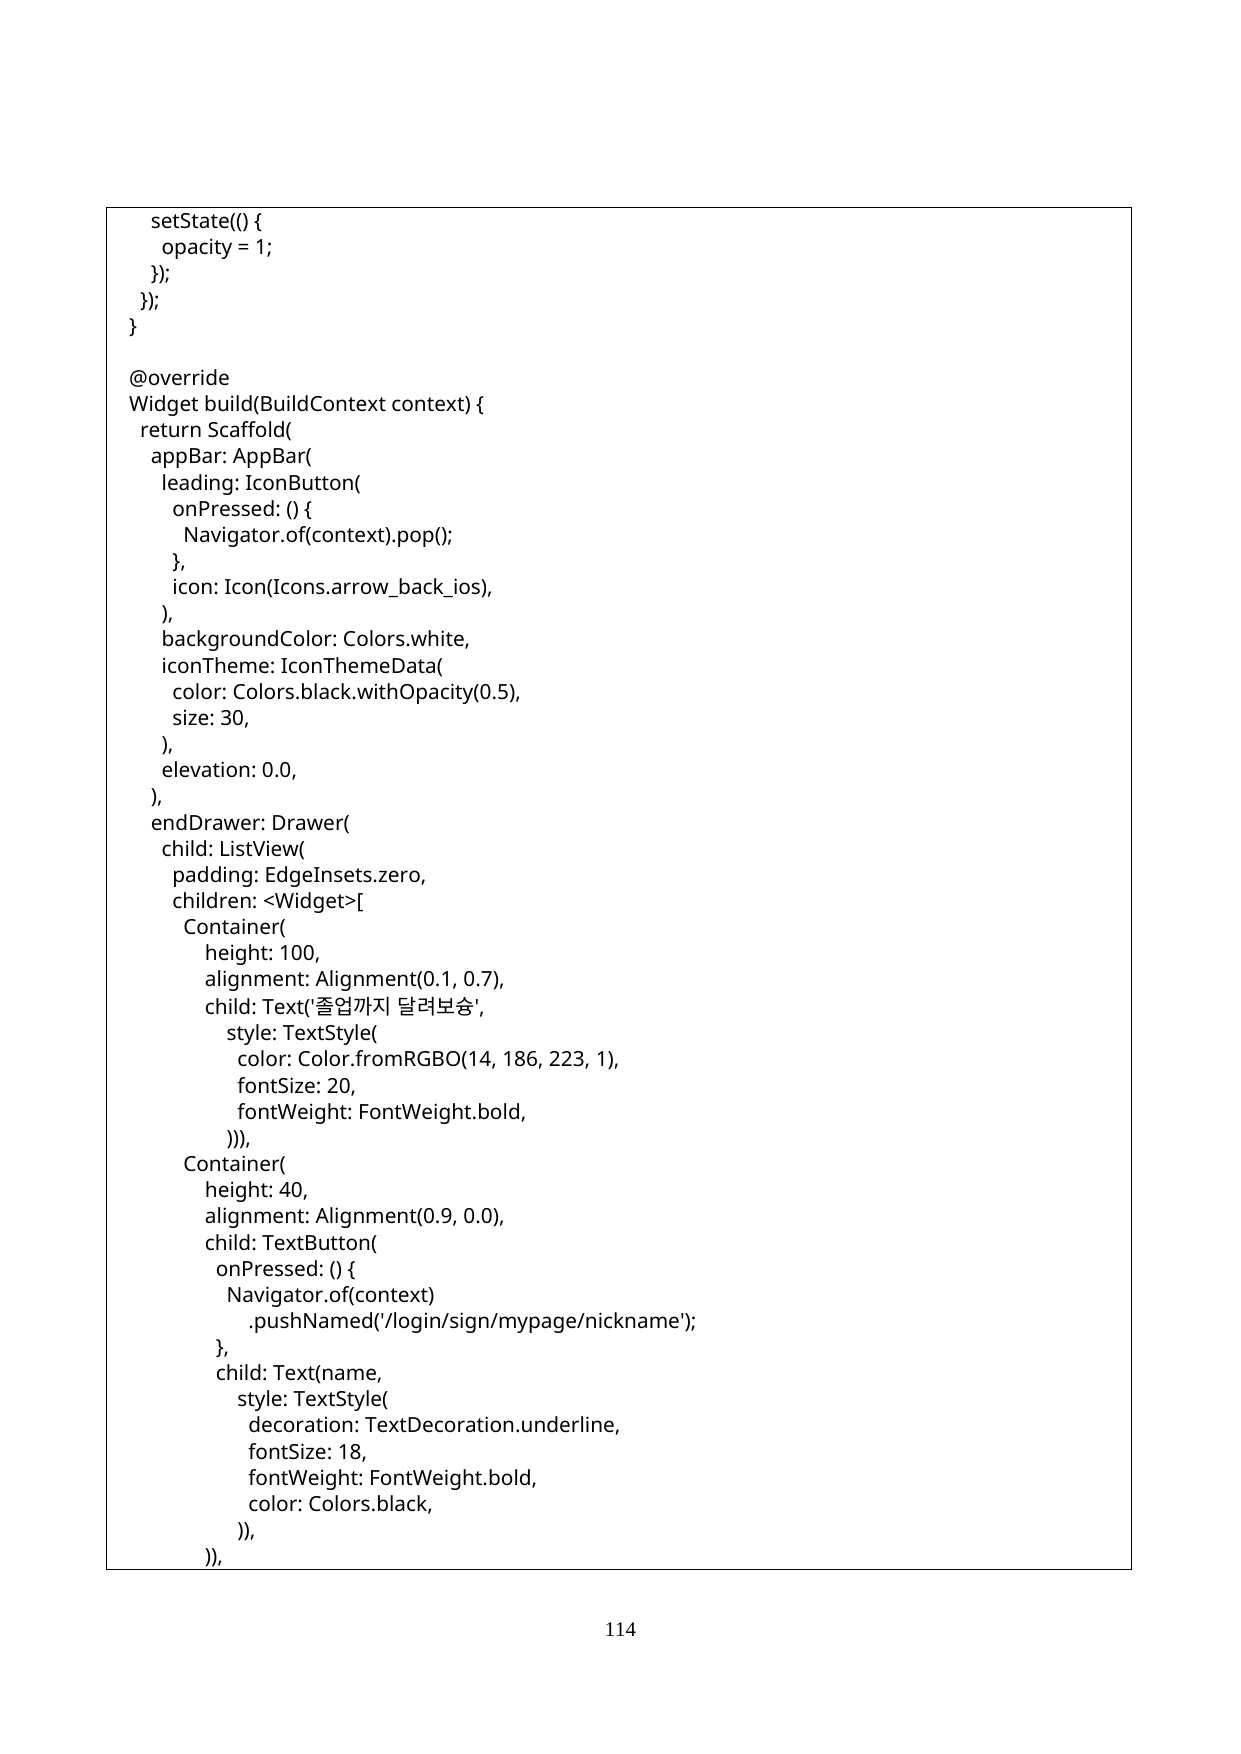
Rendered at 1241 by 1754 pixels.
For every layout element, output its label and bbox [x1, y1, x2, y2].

table_cell [107, 208, 1131, 1569]
